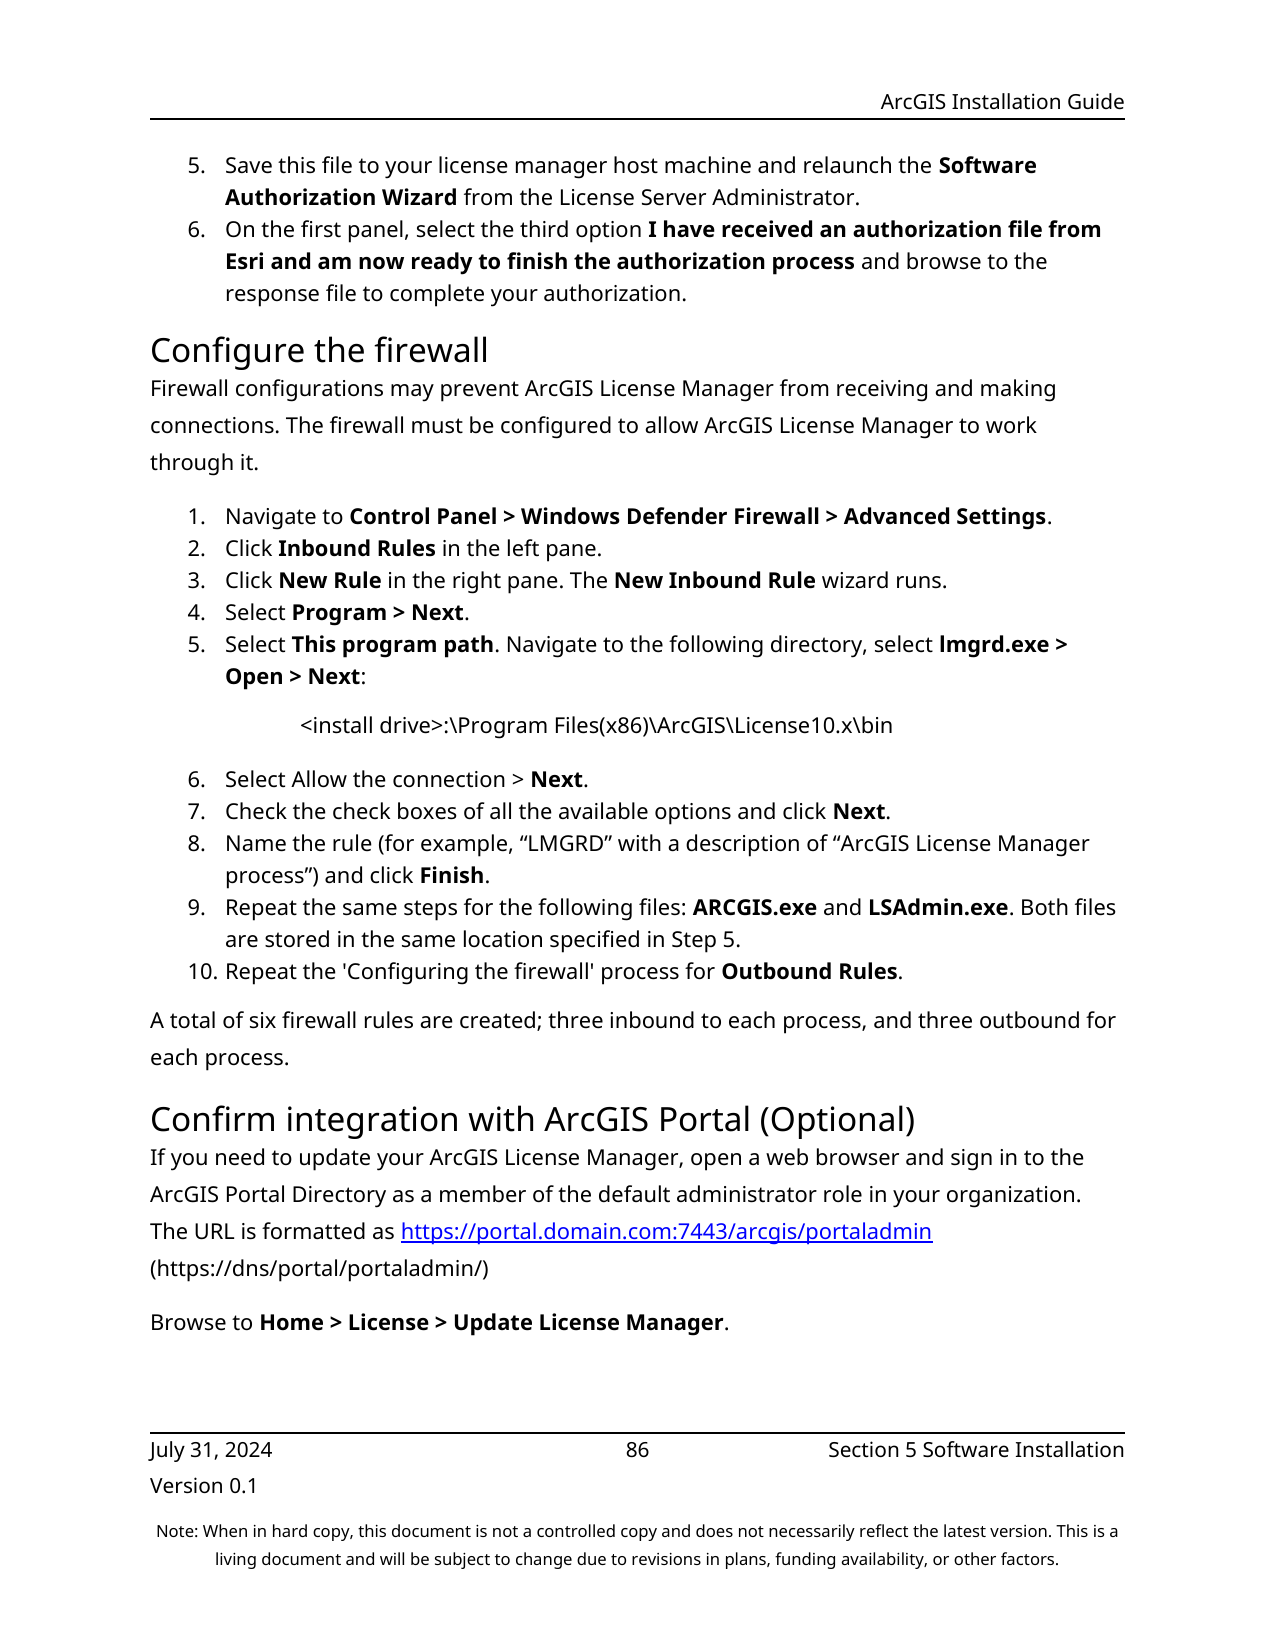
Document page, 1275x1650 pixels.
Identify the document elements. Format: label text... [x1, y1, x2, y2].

list Save this file to your license manager host machine and relaunch the Software Authorization Wizard from the License Server Administrator. [187, 150, 1125, 212]
list Click Inbound Rules in the left pane. [187, 533, 1125, 563]
text Firewall configurations may prevent ArcGIS License Manager from receiving and making connections. The firewall must be configured to allow ArcGIS License Manager to work through it. [150, 372, 1125, 477]
text Browse to Home > License > Update License Manager. [150, 1307, 1125, 1337]
list Repeat the same steps for the following files: ARCGIS.exe and LSAdmin.exe. Both files are stored in the same location specified in Step 5. [187, 892, 1125, 954]
text <install drive>:\Program Files(x86)\ArcGIS\License10.x\bin [225, 710, 1125, 740]
text A total of six firewall rules are created; three inbound to each process, and three outbound for each process. [150, 1005, 1125, 1072]
subtitle Confirm integration with ArcGIS Portal (Optional) [150, 1096, 1125, 1141]
list Click New Rule in the right pane. The New Inbound Rule wizard runs. [187, 565, 1125, 595]
text If you need to update your ArcGIS License Manager, open a web browser and sign in to the ArcGIS Portal Directory as a member of the default administrator role in your organization. The URL is formatted as https://portal.domain.com:7443/arcgis/portaladmin (https://dns/portal/portaladmin/) [150, 1141, 1125, 1283]
list Check the check boxes of all the available options and click Next. [187, 796, 1125, 826]
list On the first panel, select the third option I have received an authorization file from Esri and am now ready to finish the authorization process and browse to the response file to complete your authorization. [187, 214, 1125, 308]
list Navigate to Control Panel > Windows Defender Firewall > Advanced Settings. [187, 501, 1125, 531]
list Repeat the 'Configuring the firewall' process for Outbound Rules. [187, 956, 1125, 986]
list Select Allow the connection > Next. [187, 764, 1125, 793]
list Select This program path. Navigate to the following directory, select lmgrd.exe > Open > Next: [187, 629, 1125, 691]
subtitle Configure the firewall [150, 327, 1125, 372]
list Name the rule (for example, “LMGRD” with a description of “ArcGIS License Manager process”) and click Finish. [187, 828, 1125, 890]
list Select Program > Next. [187, 597, 1125, 627]
